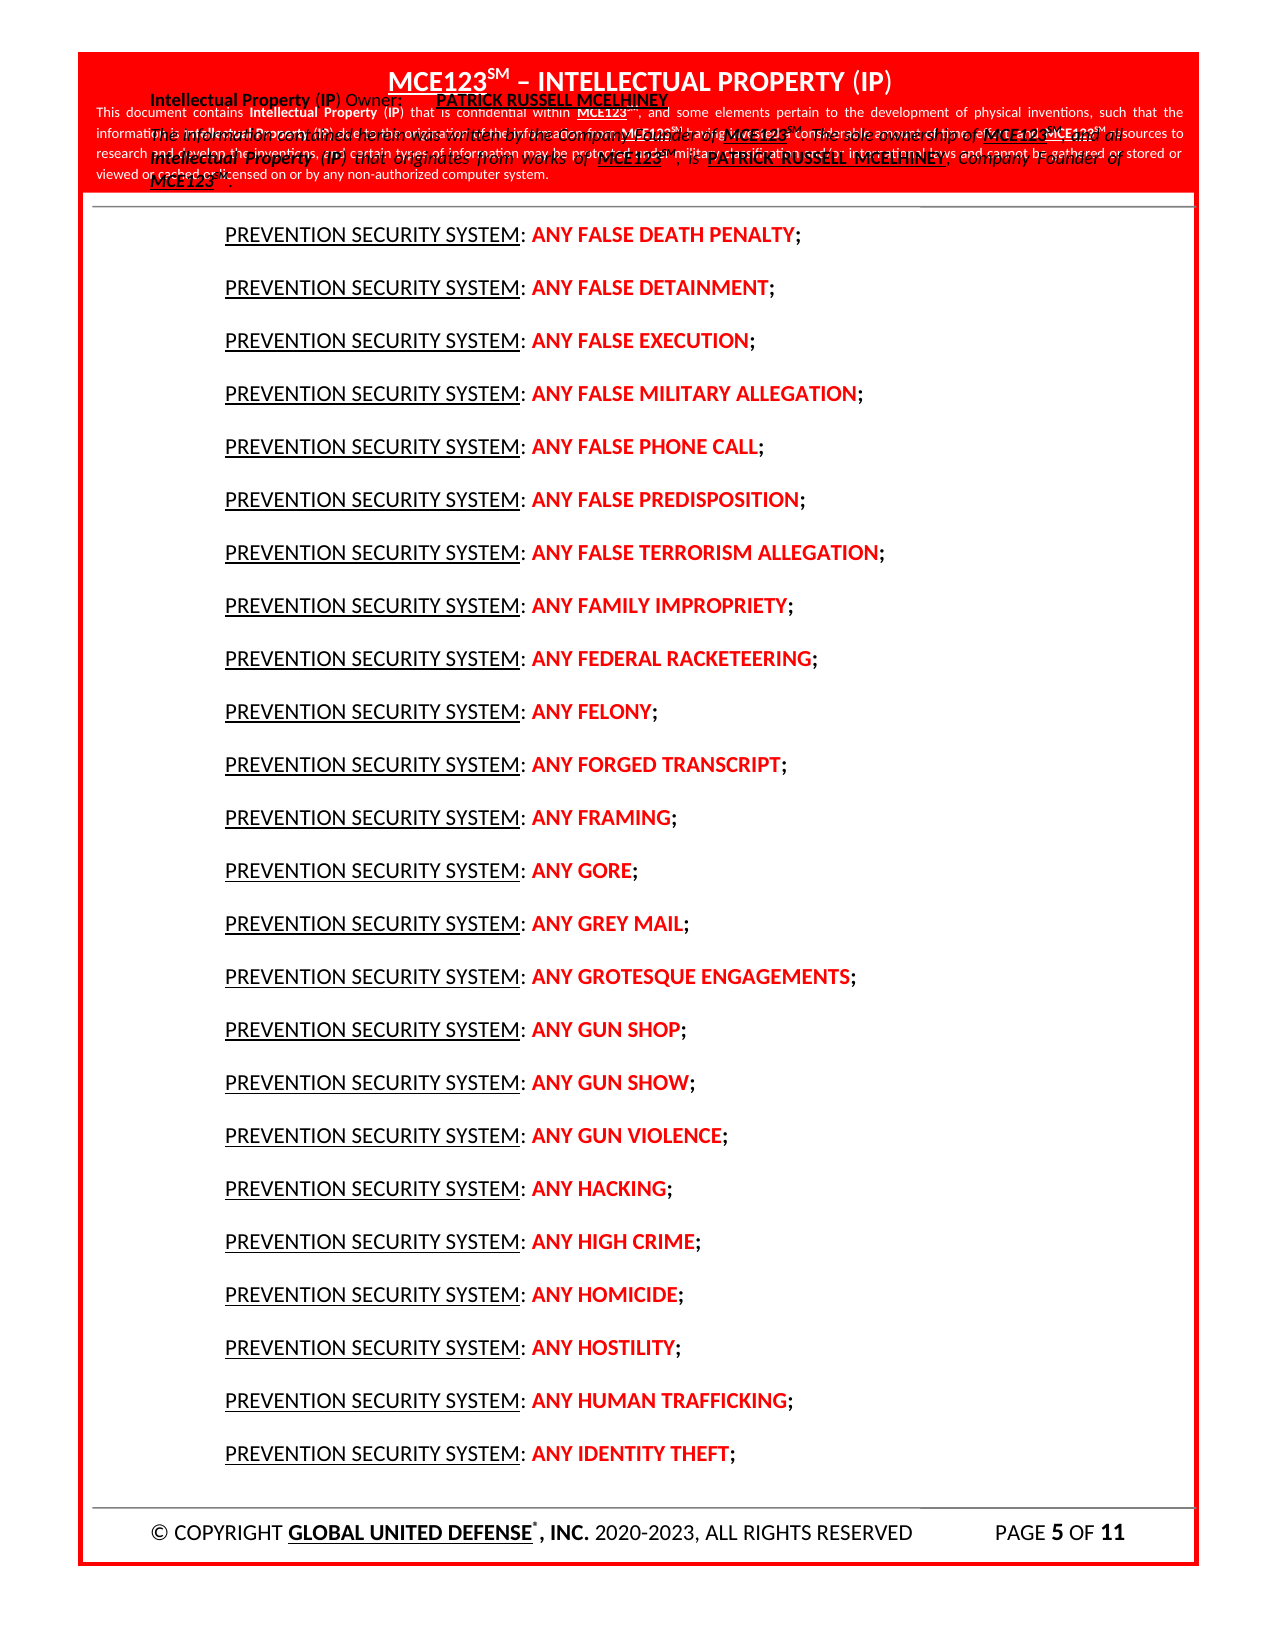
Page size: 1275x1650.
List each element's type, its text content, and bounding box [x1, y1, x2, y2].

text PREVENTION SECURITY SYSTEM: ANY FALSE TERRORISM ALLEGATION; [187, 538, 1125, 566]
text PREVENTION SECURITY SYSTEM: ANY FEDERAL RACKETEERING; [187, 644, 1125, 672]
text PREVENTION SECURITY SYSTEM: ANY GREY MAIL; [187, 909, 1125, 937]
text PREVENTION SECURITY SYSTEM: ANY FRAMING; [187, 803, 1125, 831]
text PREVENTION SECURITY SYSTEM: ANY FALSE PHONE CALL; [187, 432, 1125, 460]
text PREVENTION SECURITY SYSTEM: ANY FALSE PREDISPOSITION; [187, 485, 1125, 513]
text PREVENTION SECURITY SYSTEM: ANY FALSE MILITARY ALLEGATION; [187, 379, 1125, 407]
text PREVENTION SECURITY SYSTEM: ANY FALSE DEATH PENALTY; [187, 220, 1125, 248]
text PREVENTION SECURITY SYSTEM: ANY FALSE DETAINMENT; [187, 273, 1125, 301]
text PREVENTION SECURITY SYSTEM: ANY FELONY; [187, 697, 1125, 725]
text PREVENTION SECURITY SYSTEM: ANY GUN SHOP; [187, 1015, 1125, 1043]
text PREVENTION SECURITY SYSTEM: ANY GORE; [187, 856, 1125, 884]
text PREVENTION SECURITY SYSTEM: ANY HACKING; [187, 1174, 1125, 1202]
text PREVENTION SECURITY SYSTEM: ANY FALSE EXECUTION; [187, 326, 1125, 354]
text PREVENTION SECURITY SYSTEM: ANY HUMAN TRAFFICKING; [187, 1387, 1125, 1414]
text PREVENTION SECURITY SYSTEM: ANY FORGED TRANSCRIPT; [187, 750, 1125, 778]
text PREVENTION SECURITY SYSTEM: ANY GUN VIOLENCE; [187, 1121, 1125, 1149]
text PREVENTION SECURITY SYSTEM: ANY HIGH CRIME; [187, 1227, 1125, 1256]
text PREVENTION SECURITY SYSTEM: ANY IDENTITY THEFT; [187, 1439, 1125, 1468]
text PREVENTION SECURITY SYSTEM: ANY FAMILY IMPROPRIETY; [187, 591, 1125, 619]
text PREVENTION SECURITY SYSTEM: ANY HOMICIDE; [187, 1281, 1125, 1308]
text PREVENTION SECURITY SYSTEM: ANY HOSTILITY; [187, 1333, 1125, 1362]
text PREVENTION SECURITY SYSTEM: ANY GROTESQUE ENGAGEMENTS; [187, 962, 1125, 990]
text PREVENTION SECURITY SYSTEM: ANY GUN SHOW; [187, 1068, 1125, 1096]
